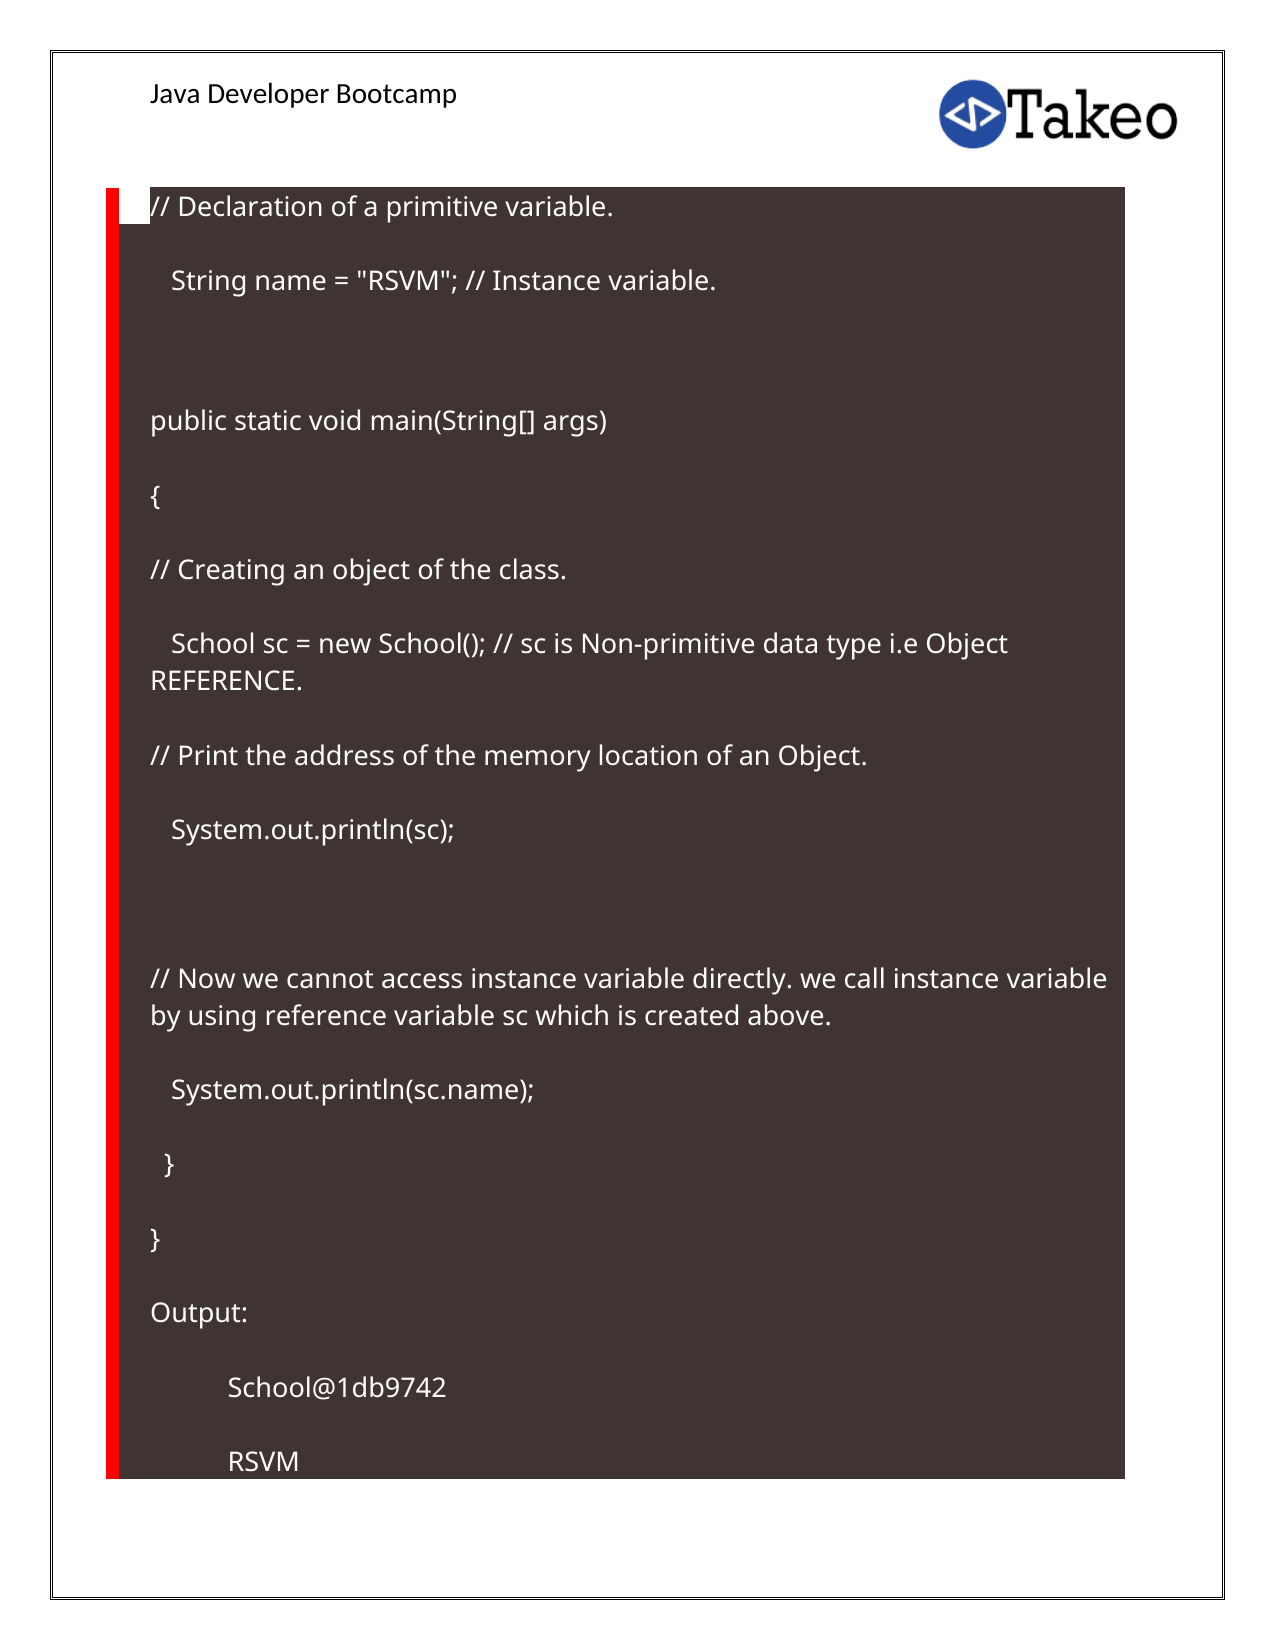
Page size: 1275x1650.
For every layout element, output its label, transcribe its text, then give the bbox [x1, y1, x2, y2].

text // Print the address of the memory location of an Object. [119, 736, 1125, 773]
text } [119, 1219, 1125, 1256]
text Output: [119, 1294, 1125, 1331]
text public static void main(String[] args) [119, 402, 1125, 439]
text School@1db9742 [119, 1368, 1125, 1405]
text RSVM [119, 1442, 1125, 1479]
picture [938, 77, 1180, 155]
text { [119, 476, 1125, 513]
text System.out.println(sc); [119, 811, 1125, 847]
text // Creating an object of the class. [119, 551, 1125, 587]
text String name = "RSVM"; // Instance variable. [119, 262, 1125, 299]
text // Now we cannot access instance variable directly. we call instance variable by using reference variable sc which is created above. [119, 959, 1125, 1033]
text // Declaration of a primitive variable. [150, 187, 1125, 224]
text School sc = new School(); // sc is Non-primitive data type i.e Object REFERENCE. [119, 625, 1125, 699]
text System.out.println(sc.name); [119, 1071, 1125, 1107]
text } [119, 1145, 1125, 1182]
